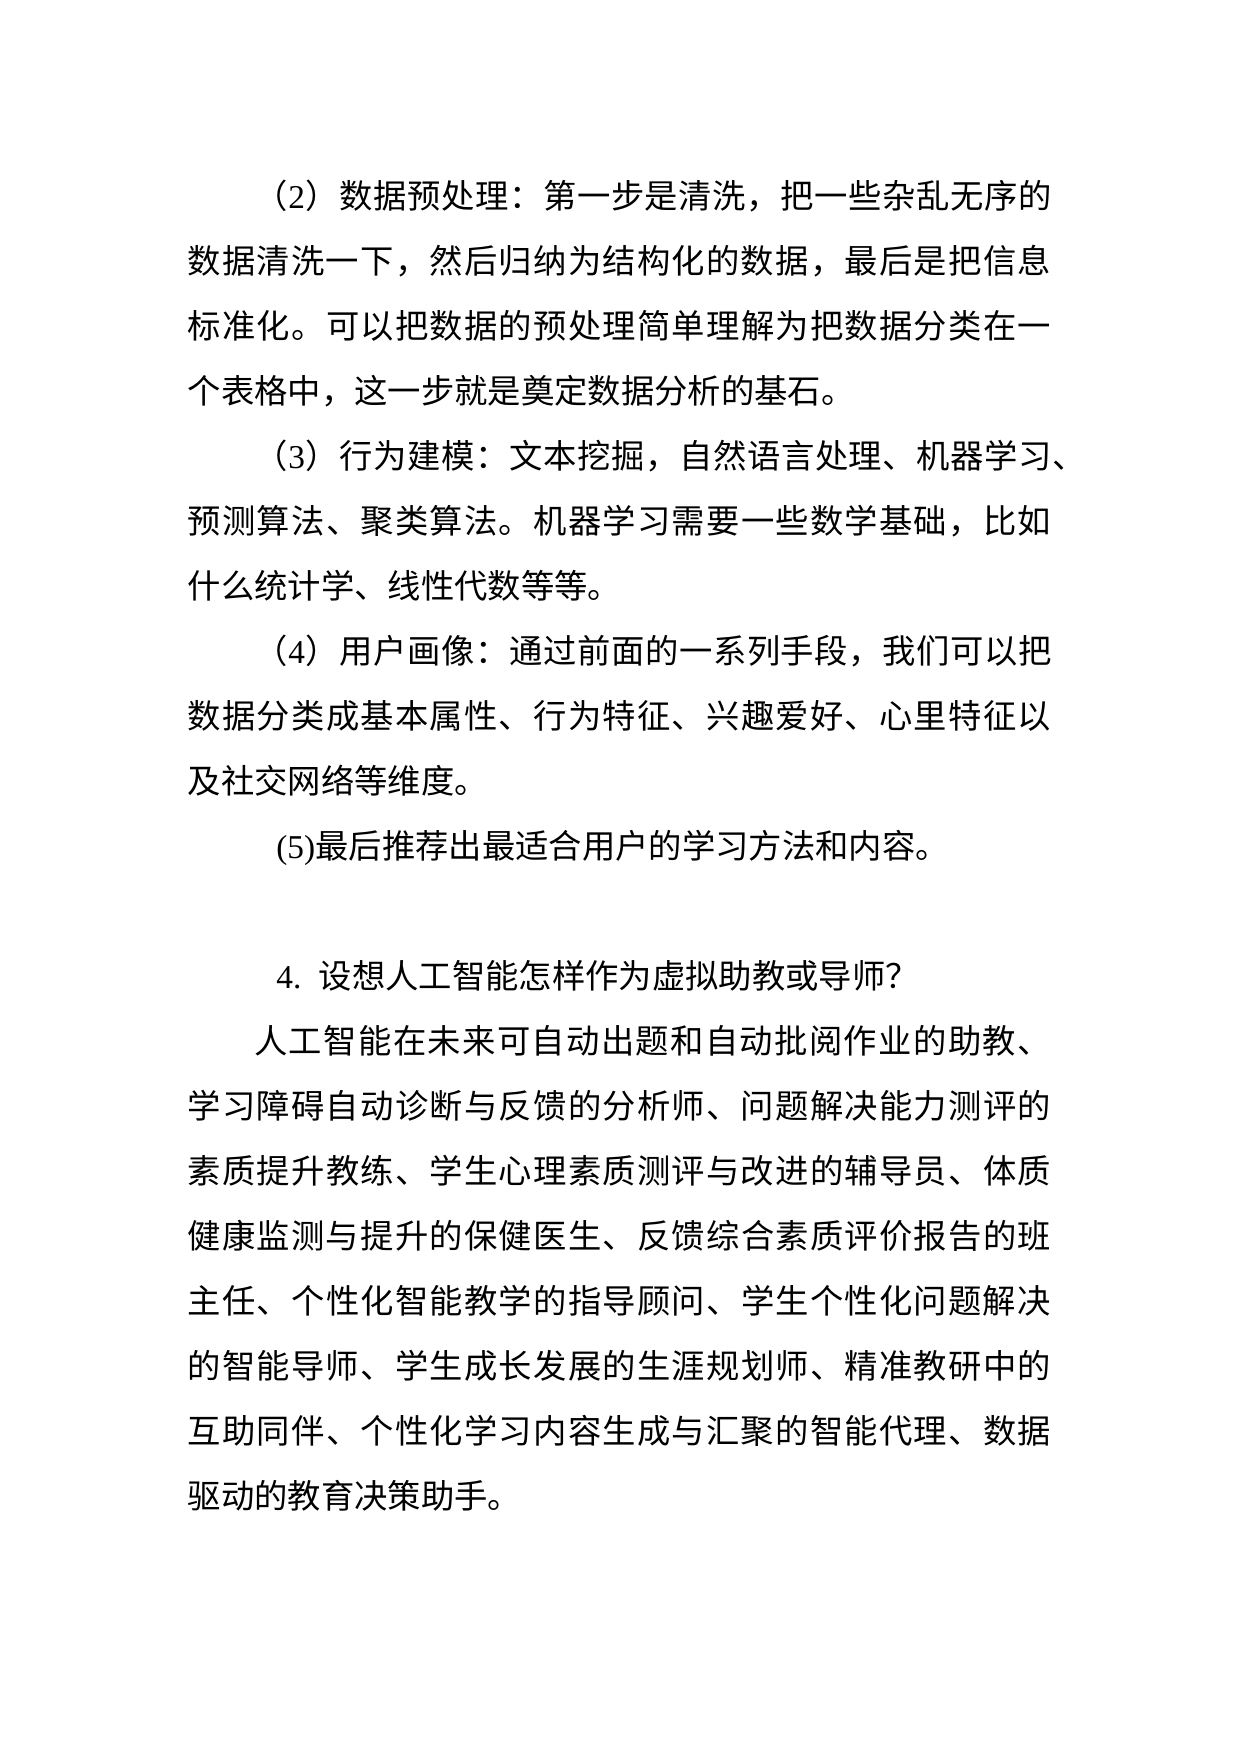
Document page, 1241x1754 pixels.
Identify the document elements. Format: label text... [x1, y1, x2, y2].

text 人工智能在未来可自动出题和自动批阅作业的助教、学习障碍自动诊断与反馈的分析师、问题解决能力测评的素质提升教练、学生心理素质测评与改进的辅导员、体质健康监测与提升的保健医生、反馈综合素质评价报告的班主任、个性化智能教学的指导顾问、学生个性化问题解决的智能导师、学生成长发展的生涯规划师、精准教研中的互助同伴、个性化学习内容生成与汇聚的智能代理、数据驱动的教育决策助手。 [187, 1007, 1053, 1527]
text （4）用户画像：通过前面的一系列手段，我们可以把数据分类成基本属性、行为特征、兴趣爱好、心里特征以及社交网络等维度。 [187, 617, 1053, 812]
text (5)最后推荐出最适合用户的学习方法和内容。 [276, 812, 1053, 877]
text （2）数据预处理：第一步是清洗，把一些杂乱无序的数据清洗一下，然后归纳为结构化的数据，最后是把信息标准化。可以把数据的预处理简单理解为把数据分类在一个表格中，这一步就是奠定数据分析的基石。 [187, 162, 1053, 422]
list 设想人工智能怎样作为虚拟助教或导师？ [187, 942, 1053, 1007]
text （3）行为建模：文本挖掘，自然语言处理、机器学习、预测算法、聚类算法。机器学习需要一些数学基础，比如什么统计学、线性代数等等。 [187, 422, 1053, 617]
